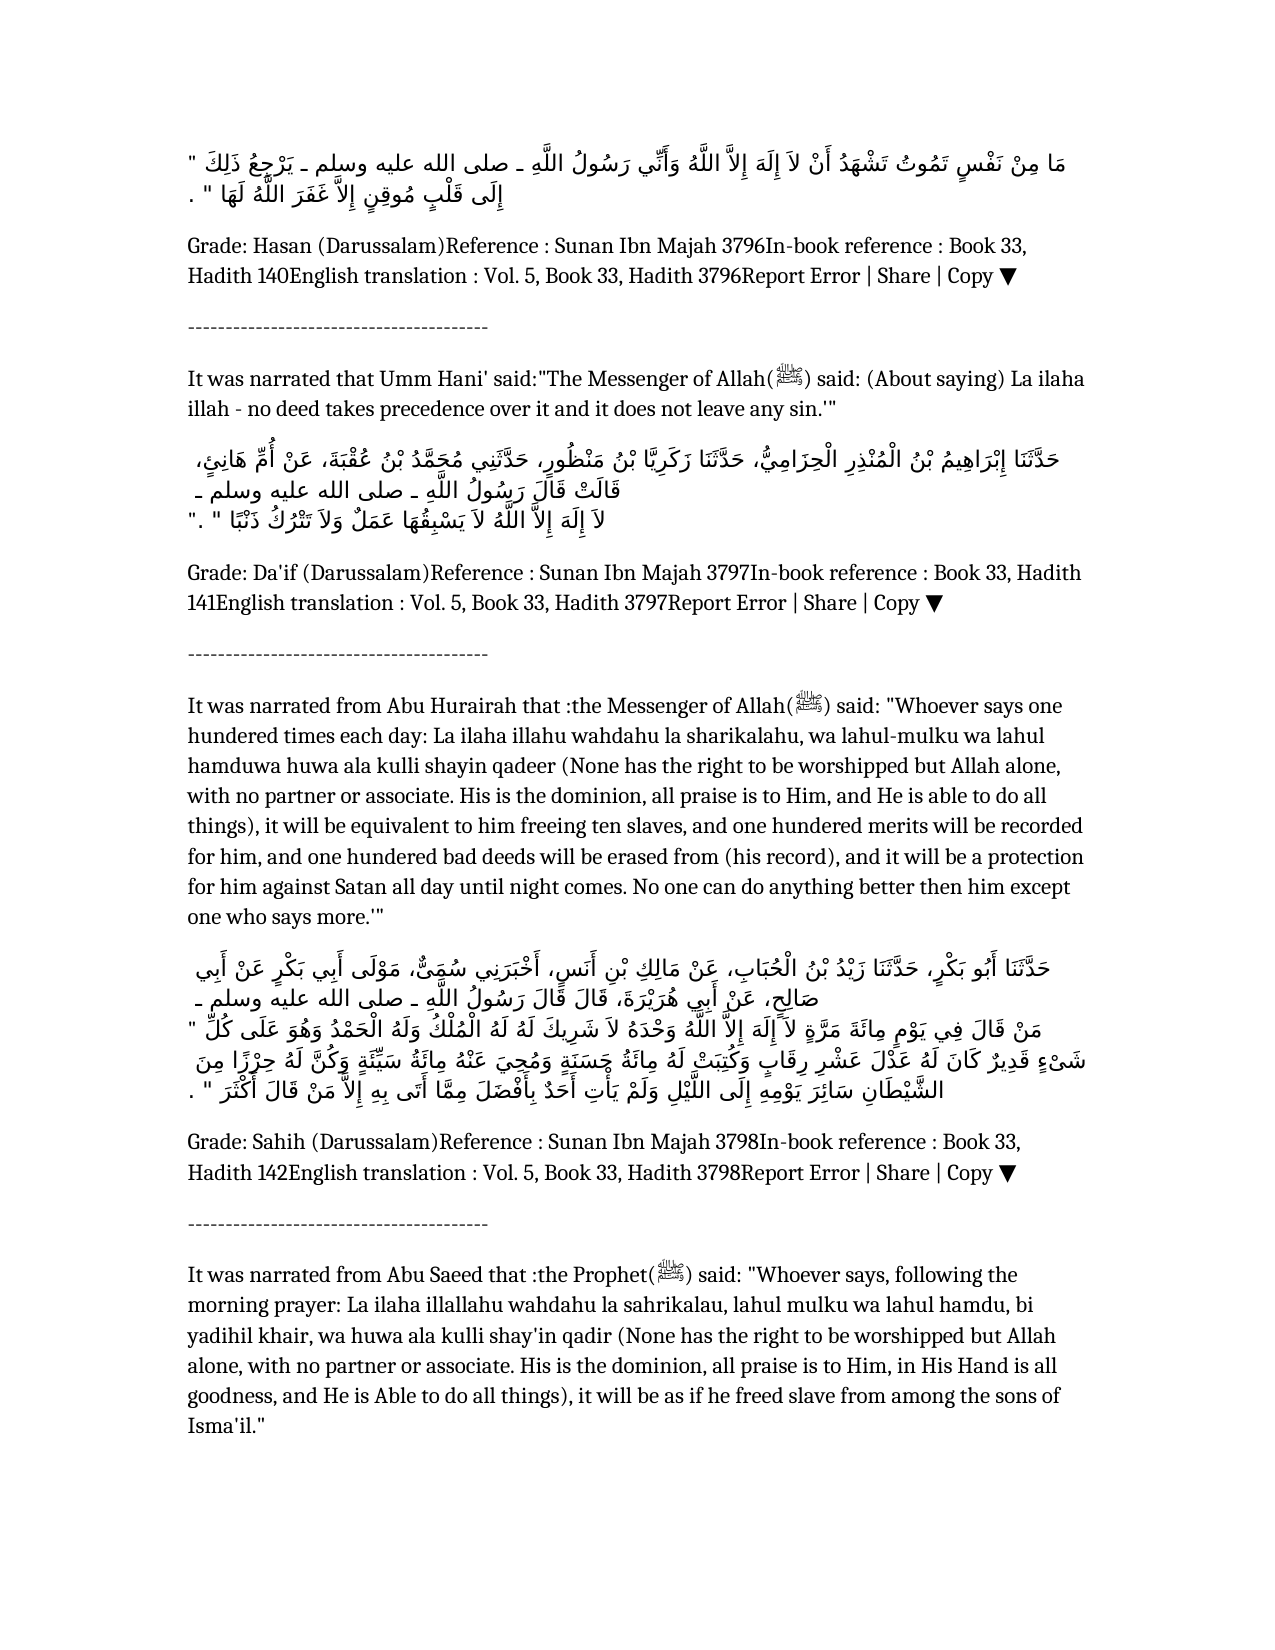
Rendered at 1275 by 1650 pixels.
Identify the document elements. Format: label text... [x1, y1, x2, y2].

text It was narrated from Abu Saeed that :the Prophet(ﷺ) said: "Whoever says, following the morning prayer: La ilaha illallahu wahdahu la sahrikalau, lahul mulku wa lahul hamdu, bi yadihil khair, wa huwa ala kulli shay'in qadir (None has the right to be worshipped but Allah alone, with no partner or associate. His is the dominion, all praise is to Him, in His Hand is all goodness, and He is Able to do all things), it will be as if he freed slave from among the sons of Isma'il." [187, 1261, 1087, 1439]
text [187, 150, 1087, 208]
text ---------------------------------------- [187, 641, 1087, 667]
text It was narrated that Umm Hani' said:"The Messenger of Allah(ﷺ) said: (About saying) La ilaha illah - no deed takes precedence over it and it does not leave any sin.'" [187, 365, 1087, 422]
text It was narrated from Abu Hurairah that :the Messenger of Allah(ﷺ) said: "Whoever says one hundered times each day: La ilaha illahu wahdahu la sharikalahu, wa lahul-mulku wa lahul hamduwa huwa ala kulli shayin qadeer (None has the right to be worshipped but Allah alone, with no partner or associate. His is the dominion, all praise is to Him, and He is able to do all things), it will be equivalent to him freeing ten slaves, and one hundered merits will be recorded for him, and one hundered bad deeds will be erased from (his record), and it will be a protection for him against Satan all day until night comes. No one can do anything better then him except one who says more.'" [187, 692, 1087, 930]
text ---------------------------------------- [187, 1210, 1087, 1237]
text حَدَّثَنَا أَبُو بَكْرٍ، حَدَّثَنَا زَيْدُ بْنُ الْحُبَابِ، عَنْ مَالِكِ بْنِ أَنَسٍ، أَخْبَرَنِي سُمَىٌّ، مَوْلَى أَبِي بَكْرٍ عَنْ أَبِي صَالِحٍ، عَنْ أَبِي هُرَيْرَةَ، قَالَ قَالَ رَسُولُ اللَّهِ ـ صلى الله عليه وسلم ـ ‏ "‏ مَنْ قَالَ فِي يَوْمٍ مِائَةَ مَرَّةٍ لاَ إِلَهَ إِلاَّ اللَّهُ وَحْدَهُ لاَ شَرِيكَ لَهُ لَهُ الْمُلْكُ وَلَهُ الْحَمْدُ وَهُوَ عَلَى كُلِّ شَىْءٍ قَدِيرٌ كَانَ لَهُ عَدْلَ عَشْرِ رِقَابٍ وَكُتِبَتْ لَهُ مِائَةُ حَسَنَةٍ وَمُحِيَ عَنْهُ مِائَةُ سَيِّئَةٍ وَكُنَّ لَهُ حِرْزًا مِنَ الشَّيْطَانِ سَائِرَ يَوْمِهِ إِلَى اللَّيْلِ وَلَمْ يَأْتِ أَحَدٌ بِأَفْضَلَ مِمَّا أَتَى بِهِ إِلاَّ مَنْ قَالَ أَكْثَرَ ‏"‏ ‏.‏ [187, 955, 1087, 1104]
text Grade: Da'if (Darussalam)Reference : Sunan Ibn Majah 3797In-book reference : Book 33, Hadith 141English translation : Vol. 5, Book 33, Hadith 3797Report Error | Share | Copy ▼ [187, 559, 1087, 616]
text Grade: Hasan (Darussalam)Reference : Sunan Ibn Majah 3796In-book reference : Book 33, Hadith 140English translation : Vol. 5, Book 33, Hadith 3796Report Error | Share | Copy ▼ [187, 232, 1087, 289]
text حَدَّثَنَا إِبْرَاهِيمُ بْنُ الْمُنْذِرِ الْحِزَامِيُّ، حَدَّثَنَا زَكَرِيَّا بْنُ مَنْظُورٍ، حَدَّثَنِي مُحَمَّدُ بْنُ عُقْبَةَ، عَنْ أُمِّ هَانِئٍ، قَالَتْ قَالَ رَسُولُ اللَّهِ ـ صلى الله عليه وسلم ـ ‏ "‏ لاَ إِلَهَ إِلاَّ اللَّهُ لاَ يَسْبِقُهَا عَمَلٌ وَلاَ تَتْرُكُ ذَنْبًا ‏"‏ ‏.‏ [187, 447, 1087, 535]
text Grade: Sahih (Darussalam)Reference : Sunan Ibn Majah 3798In-book reference : Book 33, Hadith 142English translation : Vol. 5, Book 33, Hadith 3798Report Error | Share | Copy ▼ [187, 1129, 1087, 1186]
text ---------------------------------------- [187, 314, 1087, 340]
